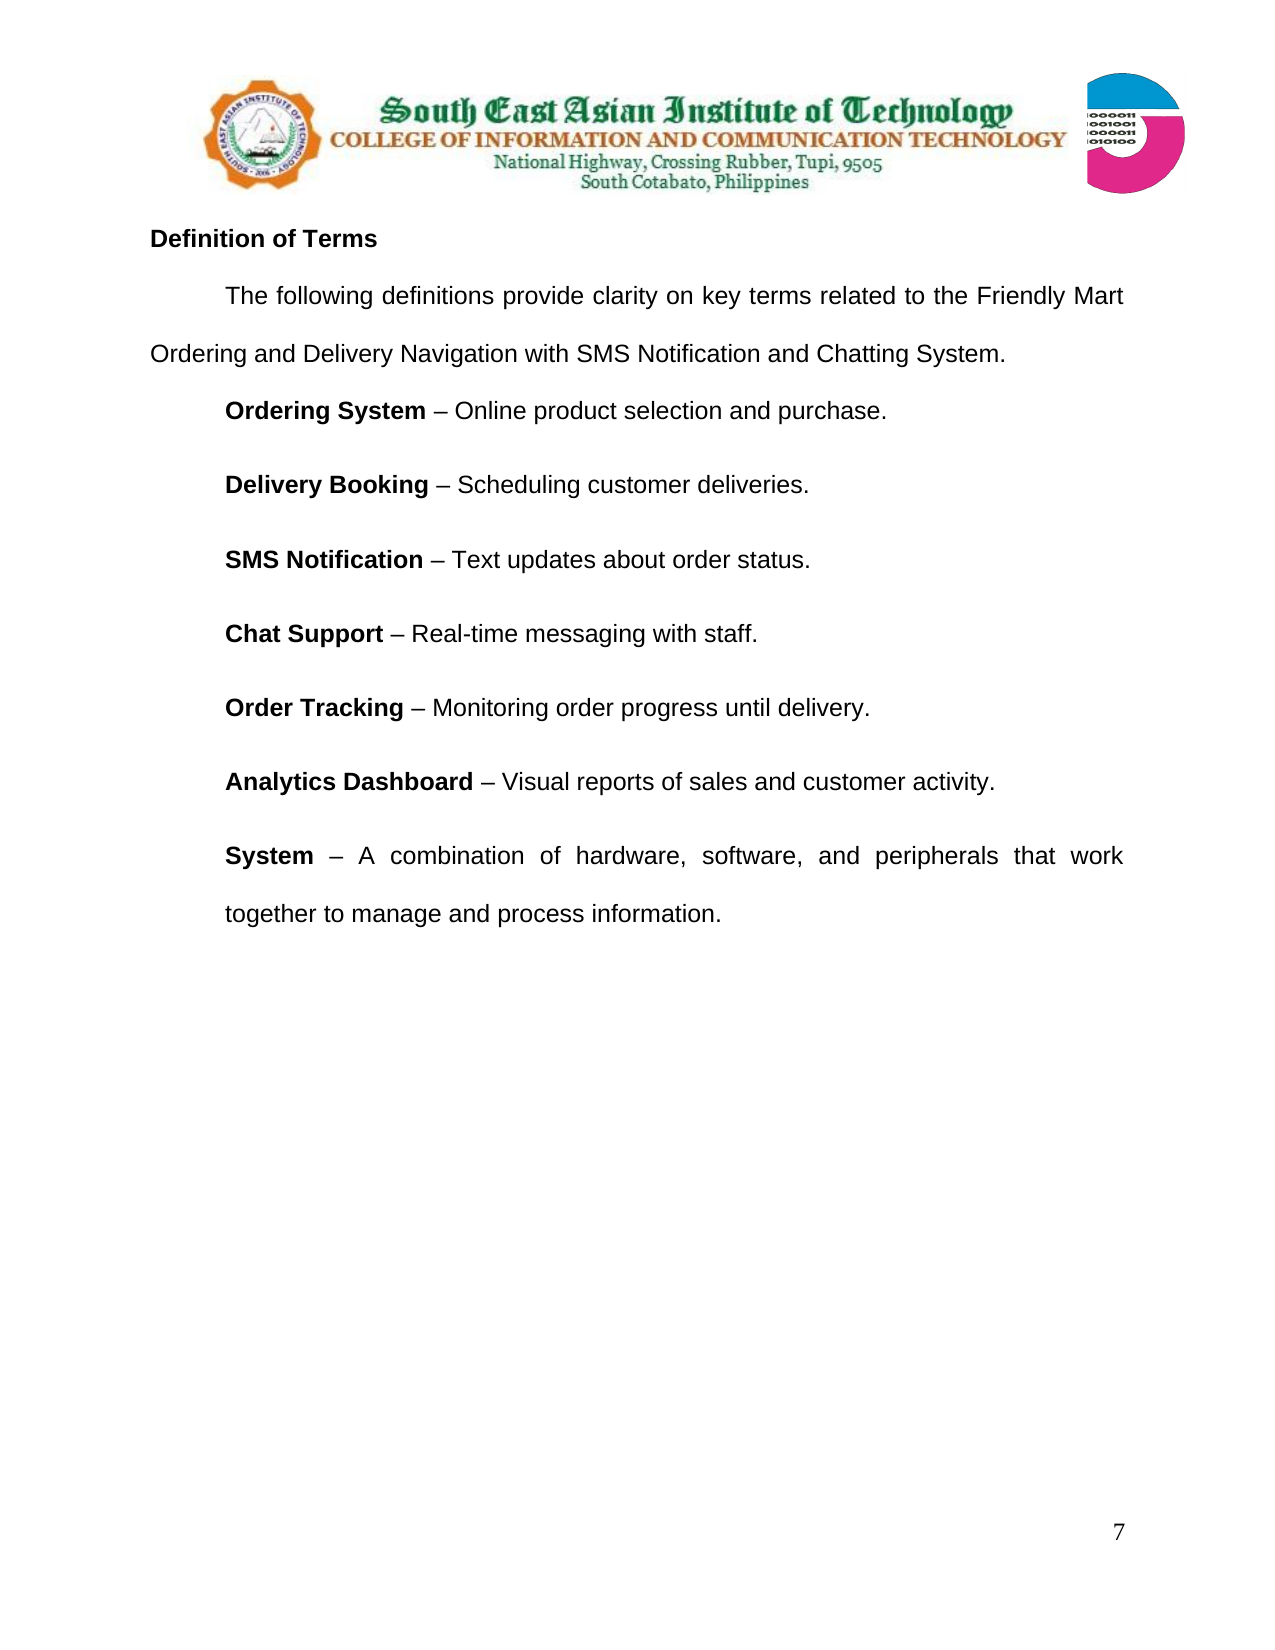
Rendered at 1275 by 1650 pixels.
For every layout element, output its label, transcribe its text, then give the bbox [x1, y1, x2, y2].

picture [187, 73, 1188, 196]
text System – A combination of hardware, software, and peripherals that work together to manage and process information. [225, 841, 1125, 927]
text Chat Support – Real-time messaging with staff. [225, 619, 1125, 647]
text Order Tracking – Monitoring order progress until delivery. [225, 693, 1125, 722]
text The following definitions provide clarity on key terms related to the Friendly Mart Ordering and Delivery Navigation with SMS Notification and Chatting System. [150, 281, 1125, 367]
text Definition of Terms [150, 224, 1125, 252]
text Ordering System – Online product selection and purchase. [225, 396, 1125, 425]
text Delivery Booking – Scheduling customer deliveries. [225, 470, 1125, 499]
text SMS Notification – Text updates about order status. [225, 544, 1125, 573]
text Analytics Dashboard – Visual reports of sales and customer activity. [225, 767, 1125, 796]
